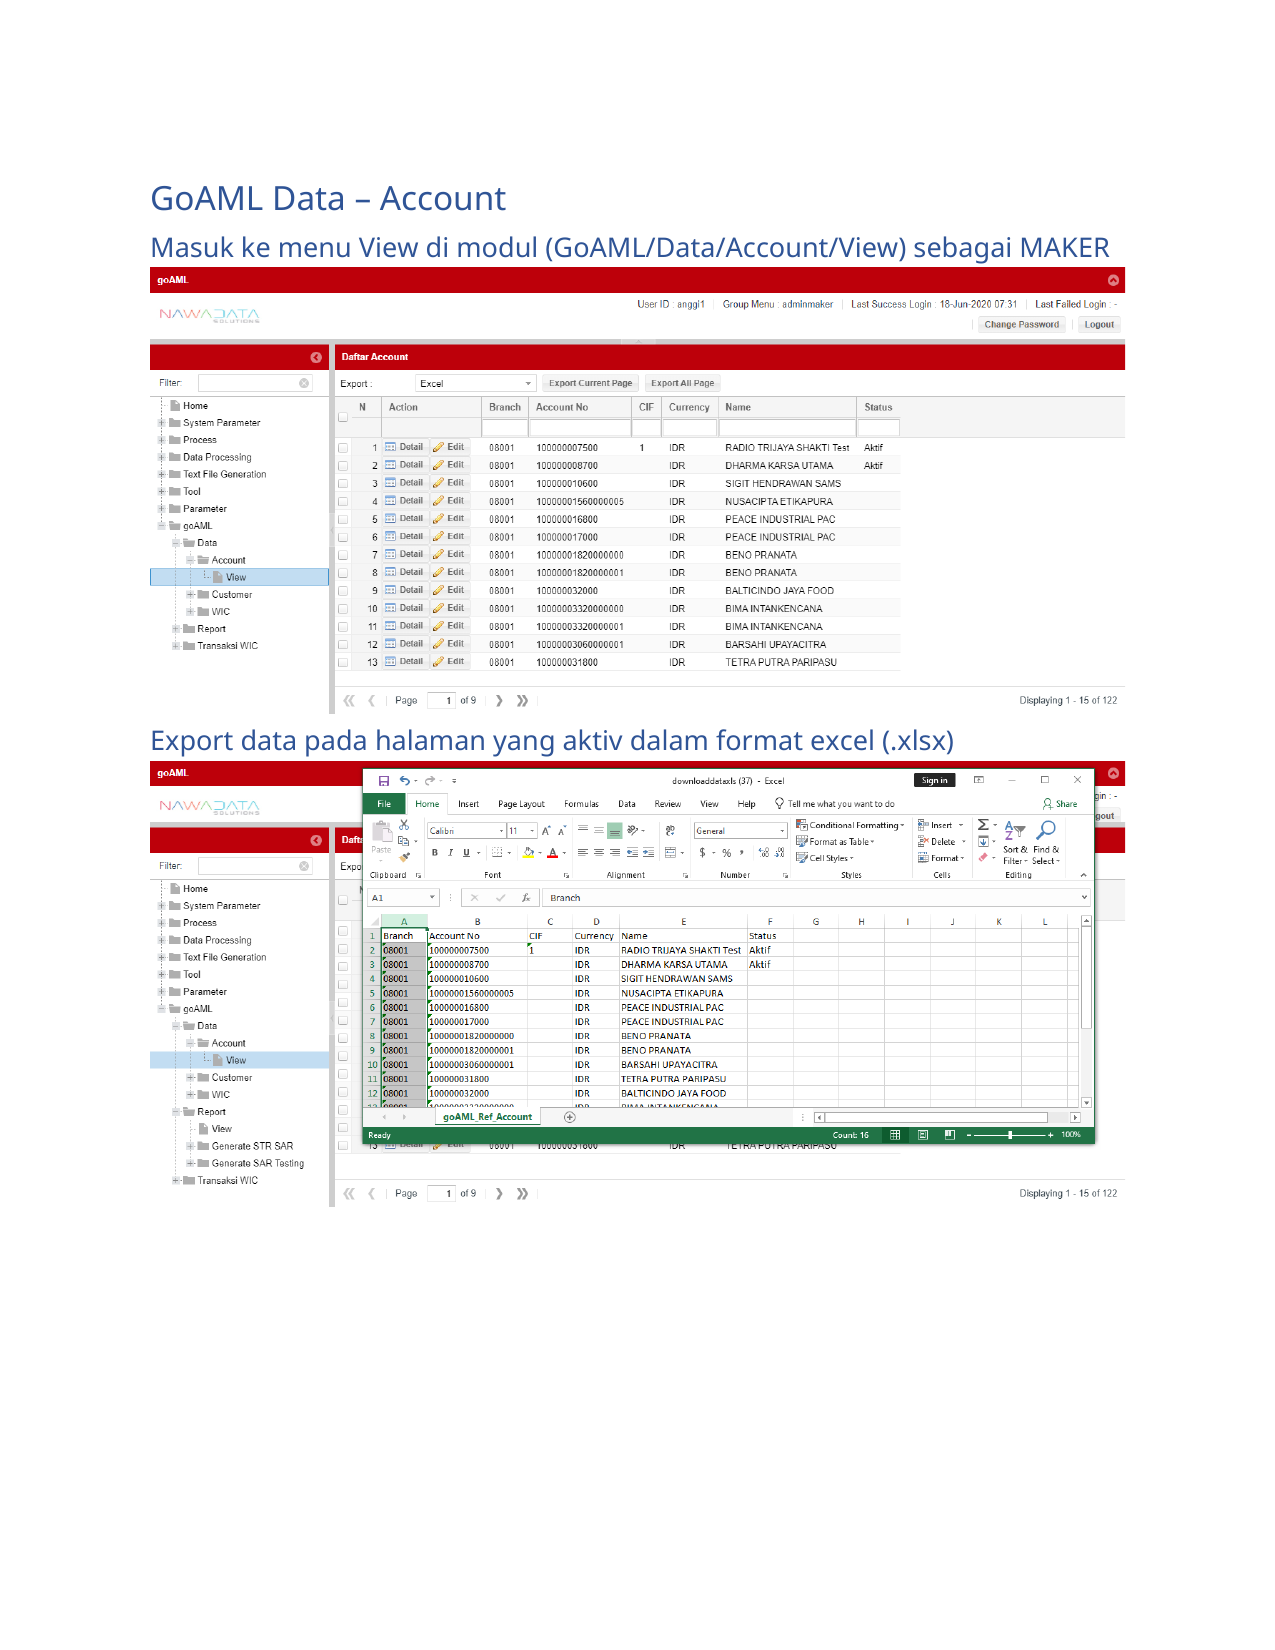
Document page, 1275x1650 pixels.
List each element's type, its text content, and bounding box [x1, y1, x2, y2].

subtitle Export data pada halaman yang aktiv dalam format excel (.xlsx) [150, 721, 1125, 761]
picture [150, 267, 1125, 714]
subtitle GoAML Data – Account [150, 175, 1125, 220]
picture [150, 761, 1125, 1207]
subtitle Masuk ke menu View di modul (GoAML/Data/Account/View) sebagai MAKER [150, 228, 1125, 267]
